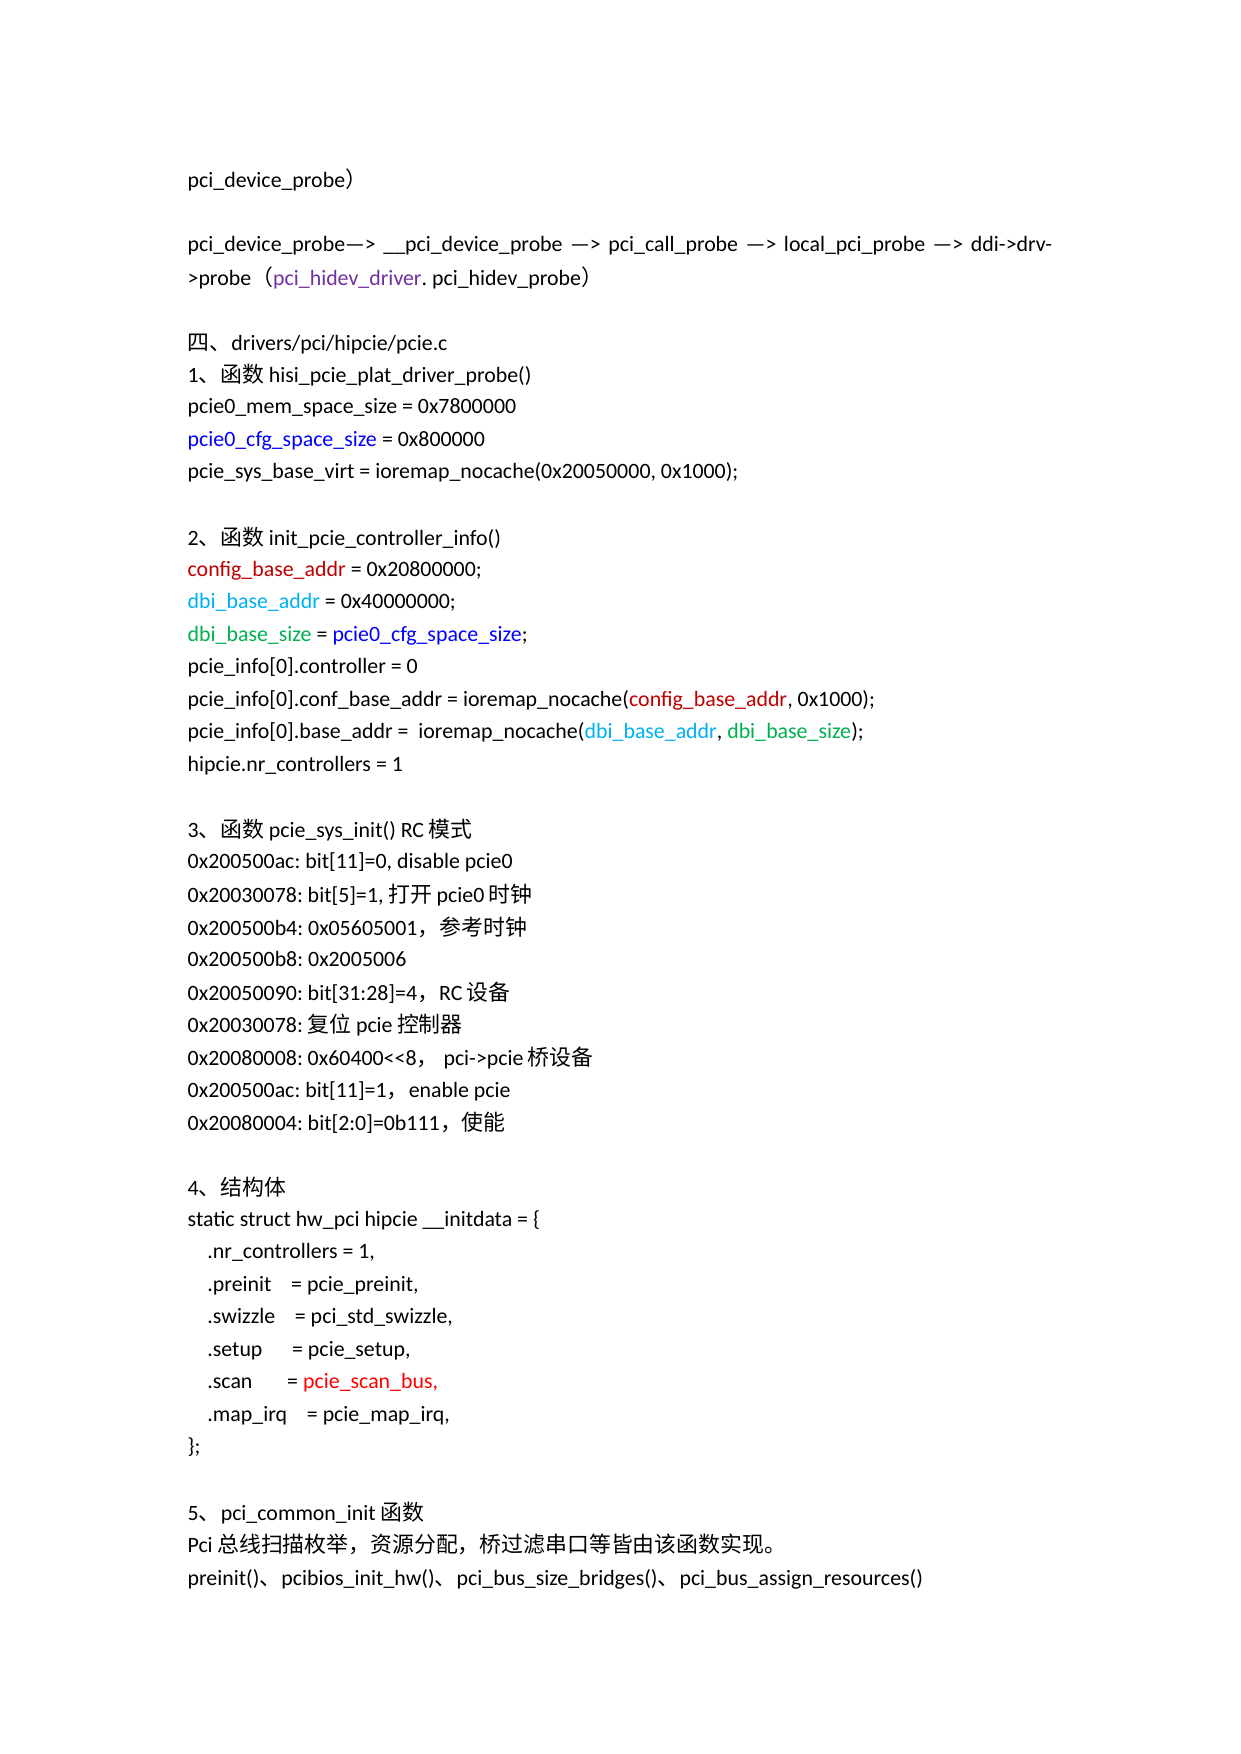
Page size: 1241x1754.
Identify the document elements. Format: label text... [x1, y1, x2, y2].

text 0x200500b4: 0x05605001，参考时钟 [187, 909, 1053, 942]
text 4、结构体 [187, 1169, 1053, 1202]
text .setup = pcie_setup, [187, 1332, 1053, 1364]
text pcie_info[0].controller = 0 [187, 649, 1053, 682]
text pcie_info[0].base_addr = ioremap_nocache(dbi_base_addr, dbi_base_size); [187, 714, 1053, 747]
text preinit()、pcibios_init_hw()、pci_bus_size_bridges()、pci_bus_assign_resources() [187, 1559, 1053, 1592]
text 2、函数init_pcie_controller_info() [187, 519, 1053, 552]
text pcie_sys_base_virt = ioremap_nocache(0x20050000, 0x1000); [187, 454, 1053, 487]
text .map_irq = pcie_map_irq, [187, 1397, 1053, 1429]
text config_base_addr = 0x20800000; [187, 552, 1053, 584]
text dbi_base_addr = 0x40000000; [187, 584, 1053, 617]
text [187, 162, 1053, 194]
text 0x20080008: 0x60400<<8， pci->pcie桥设备 [187, 1039, 1053, 1072]
text 0x20050090: bit[31:28]=4，RC设备 [187, 974, 1053, 1007]
text pcie0_cfg_space_size = 0x800000 [187, 422, 1053, 454]
text pcie_info[0].conf_base_addr = ioremap_nocache(config_base_addr, 0x1000); [187, 682, 1053, 714]
text pcie0_mem_space_size = 0x7800000 [187, 389, 1053, 422]
text .preinit = pcie_preinit, [187, 1267, 1053, 1299]
text 四、drivers/pci/hipcie/pcie.c [187, 324, 1053, 357]
text 0x200500ac: bit[11]=0, disable pcie0 [187, 844, 1053, 877]
text 3、函数pcie_sys_init() RC模式 [187, 812, 1053, 844]
text pci_device_probe—> __pci_device_probe —> pci_call_probe —> local_pci_probe —> ddi->drv->probe（pci_hidev_driver. pci_hidev_probe） [187, 227, 1053, 292]
text }; [187, 1429, 1053, 1462]
text 0x20030078: 复位pcie控制器 [187, 1007, 1053, 1039]
text 0x200500ac: bit[11]=1，enable pcie [187, 1072, 1053, 1104]
text 0x20030078: bit[5]=1, 打开pcie0时钟 [187, 877, 1053, 909]
text .scan = pcie_scan_bus, [187, 1364, 1053, 1397]
text hipcie.nr_controllers = 1 [187, 747, 1053, 779]
text Pci总线扫描枚举，资源分配，桥过滤串口等皆由该函数实现。 [187, 1527, 1053, 1559]
text 0x20080004: bit[2:0]=0b111，使能 [187, 1104, 1053, 1137]
text .nr_controllers = 1, [187, 1234, 1053, 1267]
text .swizzle = pci_std_swizzle, [187, 1299, 1053, 1332]
text 5、pci_common_init函数 [187, 1494, 1053, 1527]
text 0x200500b8: 0x2005006 [187, 942, 1053, 974]
text 1、函数hisi_pcie_plat_driver_probe() [187, 357, 1053, 389]
text static struct hw_pci hipcie __initdata = { [187, 1202, 1053, 1234]
text dbi_base_size = pcie0_cfg_space_size; [187, 617, 1053, 649]
